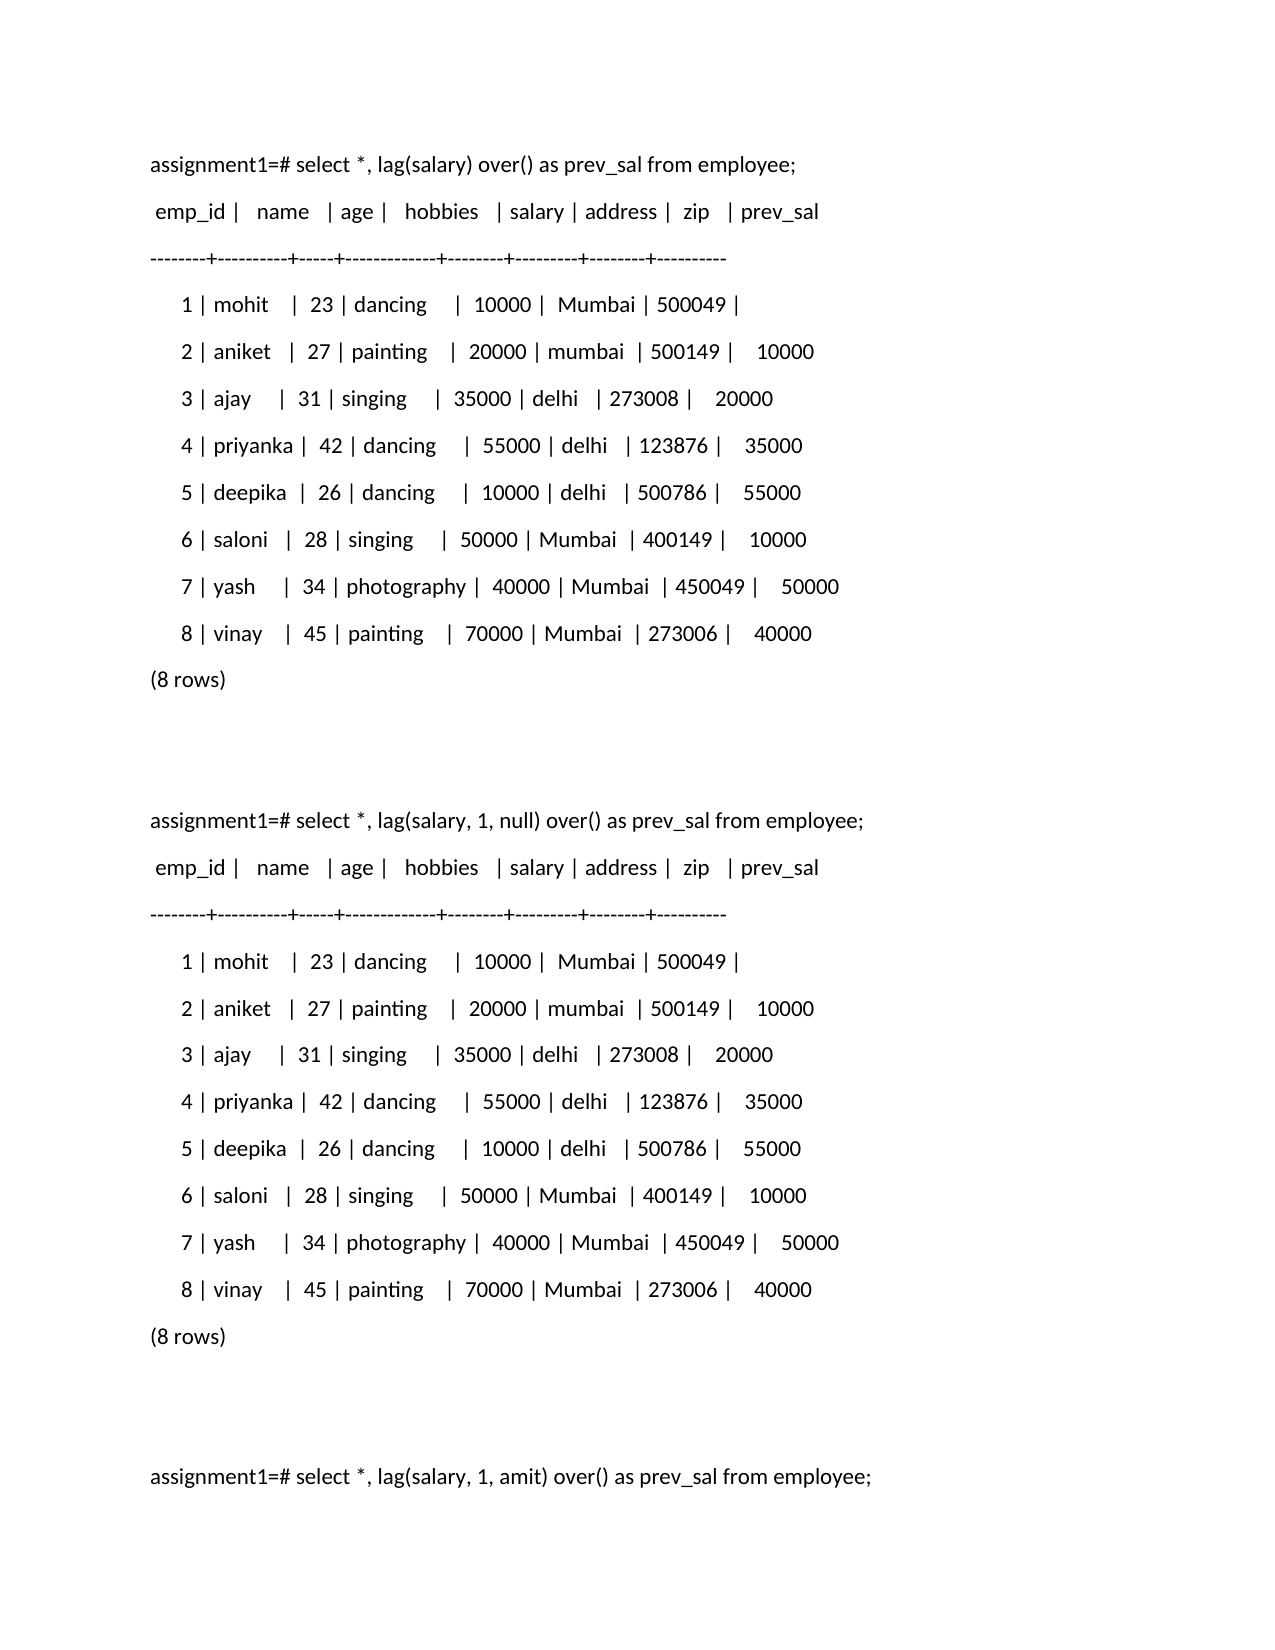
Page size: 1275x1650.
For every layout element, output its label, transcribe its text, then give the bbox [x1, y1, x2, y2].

text 2 | aniket | 27 | painting | 20000 | mumbai | 500149 | 10000 [150, 994, 1125, 1022]
text (8 rows) [150, 666, 1125, 694]
text 6 | saloni | 28 | singing | 50000 | Mumbai | 400149 | 10000 [150, 525, 1125, 553]
text 6 | saloni | 28 | singing | 50000 | Mumbai | 400149 | 10000 [150, 1181, 1125, 1209]
text (8 rows) [150, 1322, 1125, 1350]
text 4 | priyanka | 42 | dancing | 55000 | delhi | 123876 | 35000 [150, 431, 1125, 459]
text 1 | mohit | 23 | dancing | 10000 | Mumbai | 500049 | [150, 947, 1125, 975]
text --------+----------+-----+-------------+--------+---------+--------+---------- [150, 244, 1125, 272]
text emp_id | name | age | hobbies | salary | address | zip | prev_sal [150, 853, 1125, 881]
text emp_id | name | age | hobbies | salary | address | zip | prev_sal [150, 197, 1125, 225]
text 2 | aniket | 27 | painting | 20000 | mumbai | 500149 | 10000 [150, 337, 1125, 366]
text 8 | vinay | 45 | painting | 70000 | Mumbai | 273006 | 40000 [150, 619, 1125, 647]
text 5 | deepika | 26 | dancing | 10000 | delhi | 500786 | 55000 [150, 1134, 1125, 1162]
text 1 | mohit | 23 | dancing | 10000 | Mumbai | 500049 | [150, 291, 1125, 319]
text --------+----------+-----+-------------+--------+---------+--------+---------- [150, 900, 1125, 928]
text 4 | priyanka | 42 | dancing | 55000 | delhi | 123876 | 35000 [150, 1087, 1125, 1116]
text 7 | yash | 34 | photography | 40000 | Mumbai | 450049 | 50000 [150, 572, 1125, 600]
text assignment1=# select *, lag(salary) over() as prev_sal from employee; [150, 150, 1125, 178]
text 3 | ajay | 31 | singing | 35000 | delhi | 273008 | 20000 [150, 384, 1125, 412]
text 8 | vinay | 45 | painting | 70000 | Mumbai | 273006 | 40000 [150, 1275, 1125, 1303]
text assignment1=# select *, lag(salary, 1, null) over() as prev_sal from employee; [150, 806, 1125, 834]
text 7 | yash | 34 | photography | 40000 | Mumbai | 450049 | 50000 [150, 1228, 1125, 1256]
text 5 | deepika | 26 | dancing | 10000 | delhi | 500786 | 55000 [150, 478, 1125, 506]
text 3 | ajay | 31 | singing | 35000 | delhi | 273008 | 20000 [150, 1041, 1125, 1069]
text assignment1=# select *, lag(salary, 1, amit) over() as prev_sal from employee; [150, 1462, 1125, 1491]
